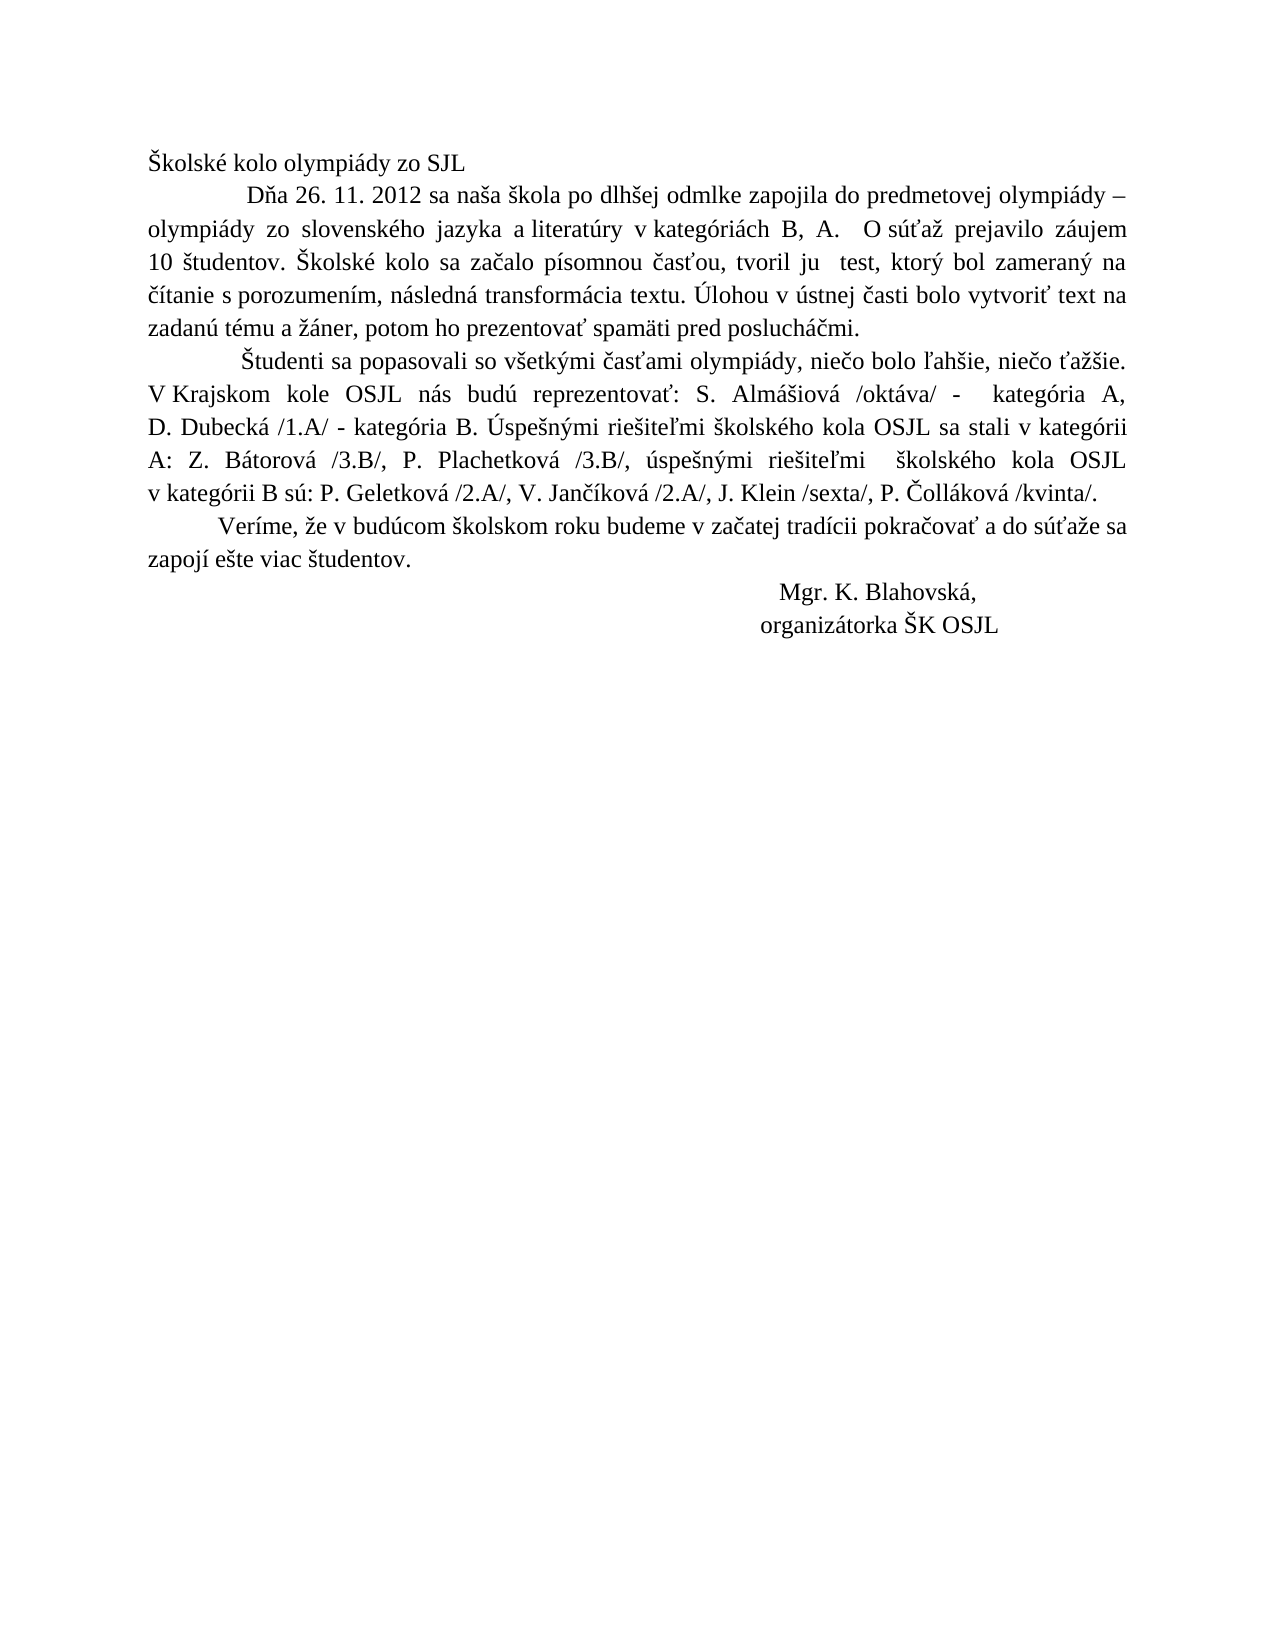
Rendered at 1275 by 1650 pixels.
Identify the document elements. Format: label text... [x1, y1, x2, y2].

text Študenti sa popasovali so všetkými časťami olympiády, niečo bolo ľahšie, niečo ťažšie. V Krajskom kole OSJL nás budú reprezentovať: S. Almášiová /oktáva/ - kategória A, D. Dubecká /1.A/ - kategória B. Úspešnými riešiteľmi školského kola OSJL sa stali v kategórii A: Z. Bátorová /3.B/, P. Plachetková /3.B/, úspešnými riešiteľmi školského kola OSJL v kategórii B sú: P. Geletková /2.A/, V. Jančíková /2.A/, J. Klein /sexta/, P. Čolláková /kvinta/. [148, 346, 1127, 507]
text Školské kolo olympiády zo SJL [148, 148, 1127, 176]
text organizátorka ŠK OSJL [148, 610, 1127, 639]
text Dňa 26. 11. 2012 sa naša škola po dlhšej odmlke zapojila do predmetovej olympiády – olympiády zo slovenského jazyka a literatúry v kategóriách B, A. O súťaž prejavilo záujem 10 študentov. Školské kolo sa začalo písomnou časťou, tvoril ju test, ktorý bol zameraný na čítanie s porozumením, následná transformácia textu. Úlohou v ústnej časti bolo vytvoriť text na zadanú tému a žáner, potom ho prezentovať spamäti pred poslucháčmi. [148, 181, 1127, 341]
text Mgr. K. Blahovská, [148, 577, 1127, 606]
text Veríme, že v budúcom školskom roku budeme v začatej tradícii pokračovať a do súťaže sa zapojí ešte viac študentov. [148, 511, 1127, 573]
